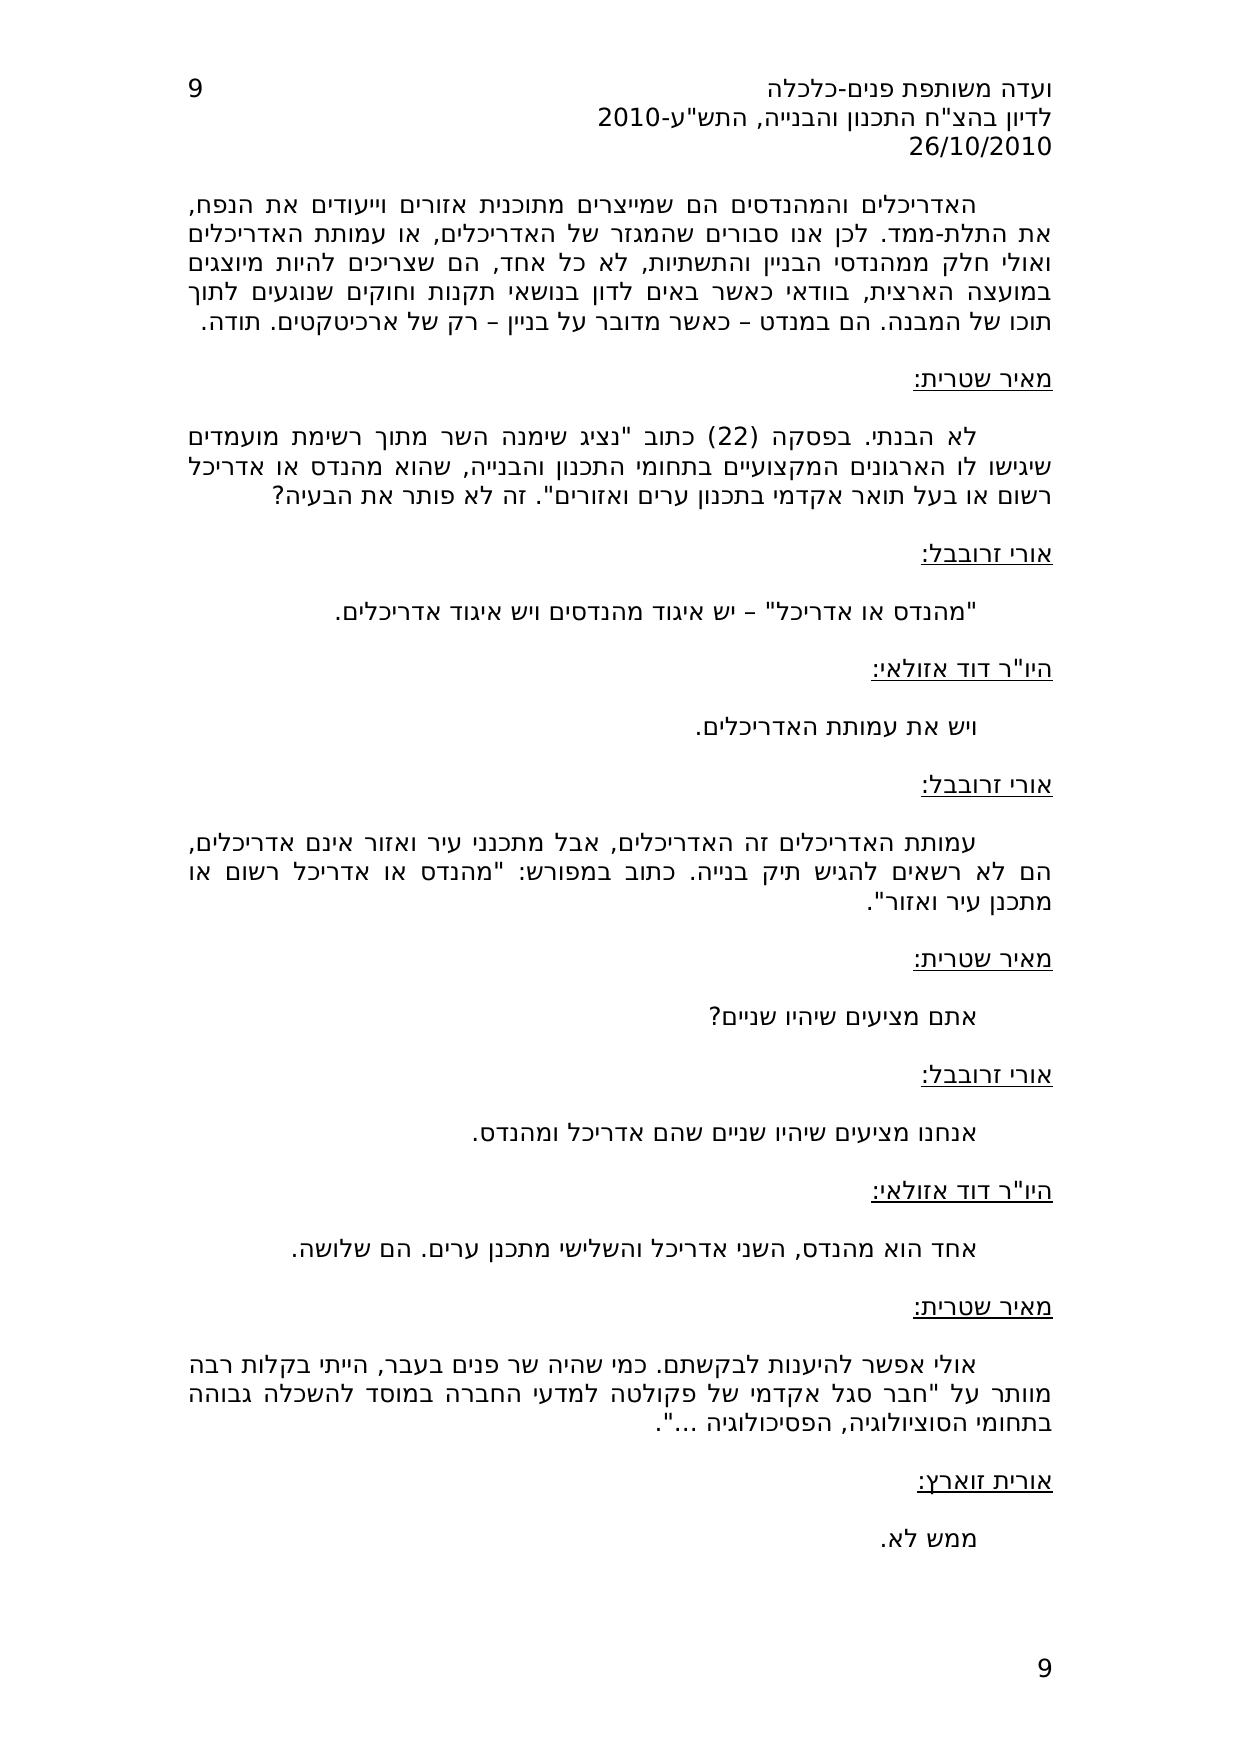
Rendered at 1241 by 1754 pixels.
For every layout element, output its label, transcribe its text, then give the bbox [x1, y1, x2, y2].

text מאיר שטרית: [187, 944, 1053, 974]
text אחד הוא מהנדס, השני אדריכל והשלישי מתכנן ערים. הם שלושה. [187, 1234, 1053, 1263]
text האדריכלים והמהנדסים הם שמייצרים מתוכנית אזורים וייעודים את הנפח, את התלת-ממד. לכן אנו סבורים שהמגזר של האדריכלים, או עמותת האדריכלים ואולי חלק ממהנדסי הבניין והתשתיות, לא כל אחד, הם שצריכים להיות מיוצגים במועצה הארצית, בוודאי כאשר באים לדון בנושאי תקנות וחוקים שנוגעים לתוך תוכו של המבנה. הם במנדט – כאשר מדובר על בניין – רק של ארכיטקטים. תודה. [187, 190, 1053, 336]
text לא הבנתי. בפסקה (22) כתוב "נציג שימנה השר מתוך רשימת מועמדים שיגישו לו הארגונים המקצועיים בתחומי התכנון והבנייה, שהוא מהנדס או אדריכל רשום או בעל תואר אקדמי בתכנון ערים ואזורים". זה לא פותר את הבעיה? [187, 422, 1053, 510]
text אולי אפשר להיענות לבקשתם. כמי שהיה שר פנים בעבר, הייתי בקלות רבה מוותר על "חבר סגל אקדמי של פקולטה למדעי החברה במוסד להשכלה גבוהה בתחומי הסוציולוגיה, הפסיכולוגיה ...". [187, 1350, 1053, 1437]
text היו"ר דוד אזולאי: [187, 654, 1053, 684]
text ממש לא. [187, 1524, 1053, 1553]
text אורי זרובבל: [187, 539, 1053, 568]
text אורי זרובבל: [187, 770, 1053, 799]
text מאיר שטרית: [187, 1292, 1053, 1321]
text מאיר שטרית: [187, 364, 1053, 394]
text עמותת האדריכלים זה האדריכלים, אבל מתכנני עיר ואזור אינם אדריכלים, הם לא רשאים להגיש תיק בנייה. כתוב במפורש: "מהנדס או אדריכל רשום או מתכנן עיר ואזור". [187, 828, 1053, 916]
text ויש את עמותת האדריכלים. [187, 712, 1053, 742]
text אורית זוארץ: [187, 1466, 1053, 1495]
text אנחנו מציעים שיהיו שניים שהם אדריכל ומהנדס. [187, 1118, 1053, 1147]
text אתם מציעים שיהיו שניים? [187, 1002, 1053, 1032]
text היו"ר דוד אזולאי: [187, 1176, 1053, 1205]
text אורי זרובבל: [187, 1060, 1053, 1089]
text "מהנדס או אדריכל" – יש איגוד מהנדסים ויש איגוד אדריכלים. [187, 597, 1053, 626]
